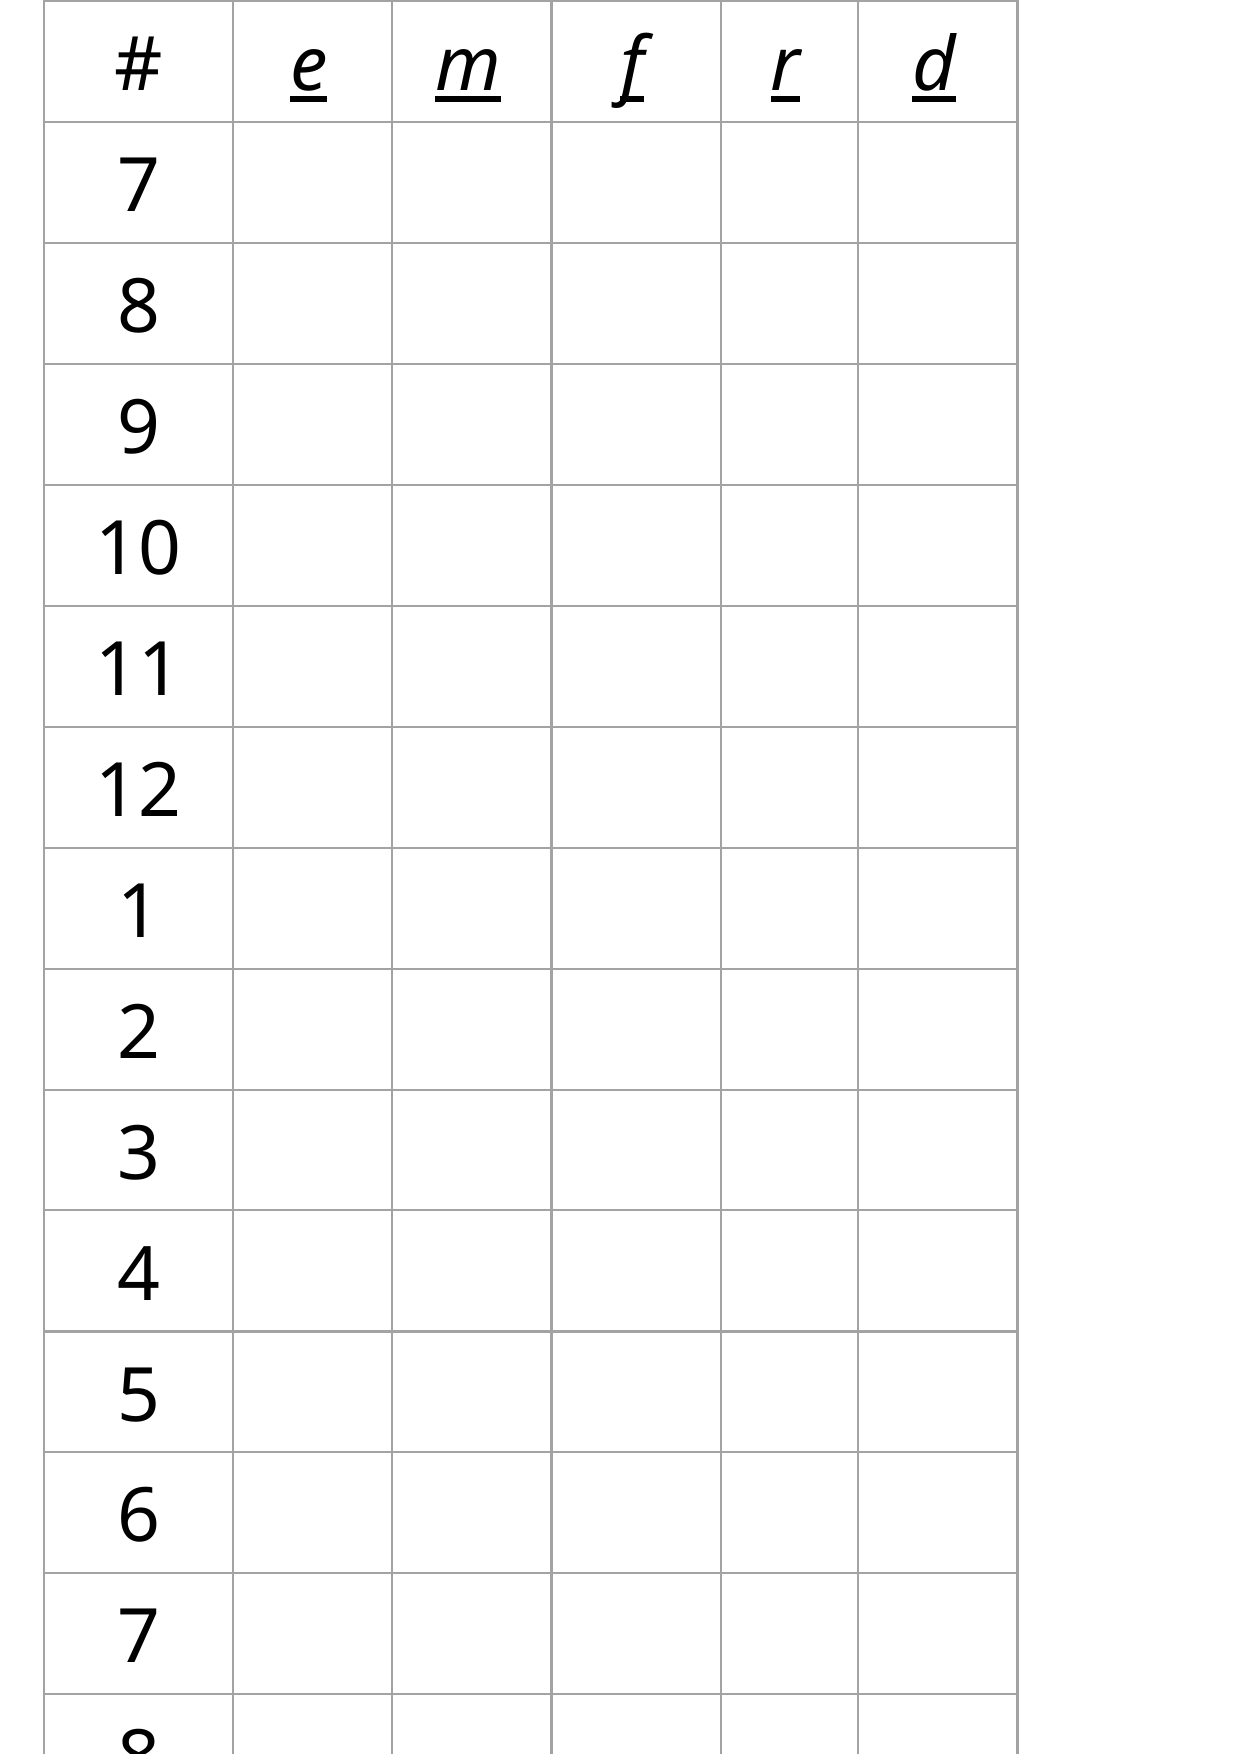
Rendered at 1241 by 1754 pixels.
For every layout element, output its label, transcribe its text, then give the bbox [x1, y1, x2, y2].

table_cell [234, 849, 391, 967]
table_cell [393, 365, 550, 484]
table_cell [234, 486, 391, 605]
table_cell 8 [45, 1695, 232, 1754]
table_cell [859, 1333, 1016, 1451]
table_cell 3 [45, 1091, 232, 1209]
table_cell [859, 728, 1016, 847]
table_cell [553, 123, 720, 242]
table_cell [393, 1333, 550, 1451]
table_cell [234, 1211, 391, 1330]
table_header d [859, 2, 1016, 121]
table_cell [722, 1091, 857, 1209]
table_cell 10 [45, 486, 232, 605]
table_cell [553, 1211, 720, 1330]
table_cell [722, 607, 857, 726]
table_header r [722, 2, 857, 121]
table_header # [45, 2, 232, 121]
table_cell [553, 1453, 720, 1572]
table_cell [393, 244, 550, 363]
table_cell [393, 728, 550, 847]
table_cell [722, 123, 857, 242]
table_cell [234, 365, 391, 484]
table_cell [393, 970, 550, 1088]
table_cell 12 [45, 728, 232, 847]
table_cell [553, 1695, 720, 1754]
table_cell [859, 970, 1016, 1088]
table_cell [722, 970, 857, 1088]
table_cell [722, 486, 857, 605]
table_cell [859, 1574, 1016, 1693]
table_cell [553, 1574, 720, 1693]
table_cell [234, 970, 391, 1088]
table_cell 5 [45, 1333, 232, 1451]
table_cell [393, 1574, 550, 1693]
table_cell 7 [45, 1574, 232, 1693]
table_cell [393, 1091, 550, 1209]
table_header f [553, 2, 720, 121]
table_cell [393, 123, 550, 242]
table_cell [553, 1091, 720, 1209]
table_cell [393, 1695, 550, 1754]
table_cell [553, 244, 720, 363]
table_cell [722, 849, 857, 967]
table_cell [234, 1453, 391, 1572]
table_cell [722, 1333, 857, 1451]
table_cell [859, 1211, 1016, 1330]
table_cell [859, 1453, 1016, 1572]
table_cell [859, 1695, 1016, 1754]
table_cell [722, 244, 857, 363]
table_cell [722, 1211, 857, 1330]
table_cell 1 [45, 849, 232, 967]
table_cell [234, 607, 391, 726]
table_cell [553, 849, 720, 967]
table_cell [393, 1453, 550, 1572]
table_cell [859, 486, 1016, 605]
table_cell [553, 1333, 720, 1451]
table_cell [234, 1574, 391, 1693]
table_cell 11 [45, 607, 232, 726]
table_cell [859, 607, 1016, 726]
table_cell [553, 365, 720, 484]
table_cell 6 [45, 1453, 232, 1572]
table_cell [553, 970, 720, 1088]
table_cell [234, 728, 391, 847]
table_cell 2 [45, 970, 232, 1088]
table_cell [859, 849, 1016, 967]
table_cell 4 [45, 1211, 232, 1330]
table_cell [234, 1091, 391, 1209]
table_cell 9 [45, 365, 232, 484]
table_cell [722, 728, 857, 847]
table_cell [234, 1333, 391, 1451]
table_cell 7 [45, 123, 232, 242]
table_header m [393, 2, 550, 121]
table_cell [859, 365, 1016, 484]
table_cell [859, 123, 1016, 242]
table_cell [722, 1453, 857, 1572]
table_cell [393, 1211, 550, 1330]
table_cell [393, 486, 550, 605]
table_cell [722, 365, 857, 484]
table_cell [553, 728, 720, 847]
table_cell [393, 849, 550, 967]
table_cell [234, 1695, 391, 1754]
table_cell [859, 244, 1016, 363]
table_header e [234, 2, 391, 121]
table_cell [553, 486, 720, 605]
table_cell [393, 607, 550, 726]
table_cell [722, 1695, 857, 1754]
table_cell [722, 1574, 857, 1693]
table_cell [234, 244, 391, 363]
table_cell [553, 607, 720, 726]
table_cell [859, 1091, 1016, 1209]
table_cell [234, 123, 391, 242]
table_cell 8 [45, 244, 232, 363]
